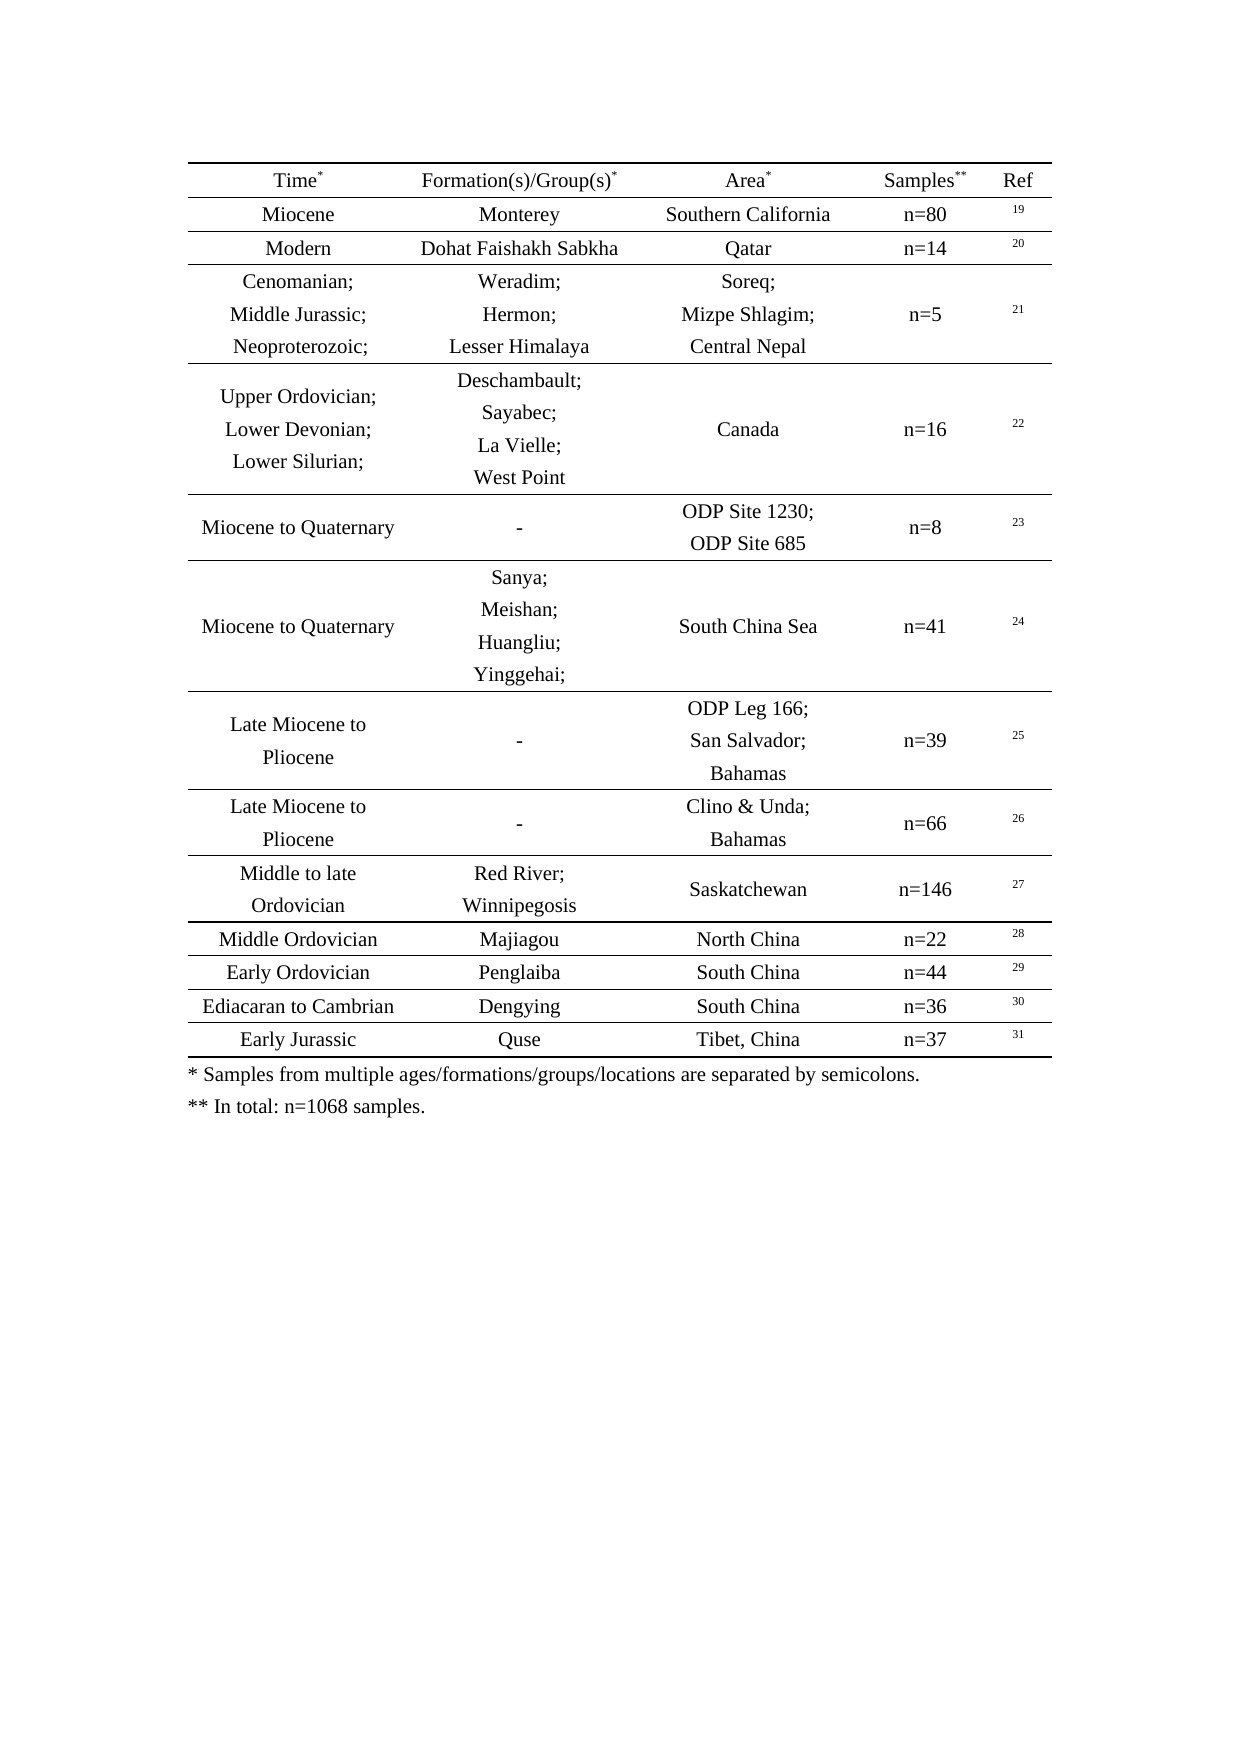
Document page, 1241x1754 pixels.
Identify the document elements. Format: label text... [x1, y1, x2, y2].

table_cell n=39 [866, 692, 984, 789]
table_cell 30 [984, 990, 1052, 1022]
table_cell 28 [984, 923, 1052, 955]
table_cell Weradim; Hermon; Lesser Himalaya [409, 265, 630, 363]
table_cell - [409, 790, 630, 855]
table_cell n=16 [866, 364, 984, 494]
table_cell n=22 [866, 923, 984, 955]
table_cell Middle Ordovician [188, 923, 408, 955]
table_cell Early Ordovician [188, 956, 408, 988]
table_cell 23 [984, 495, 1052, 560]
table_cell 31 [984, 1023, 1052, 1056]
table_cell - [409, 495, 630, 560]
table_cell Early Jurassic [188, 1023, 408, 1056]
table_header Time* [188, 164, 408, 197]
table_header Ref [984, 164, 1052, 197]
table_cell Majiagou [409, 923, 630, 955]
table_cell 27 [984, 856, 1052, 921]
table_cell Deschambault; Sayabec; La Vielle; West Point [409, 364, 630, 494]
table_cell Modern [188, 232, 408, 264]
table_cell Monterey [409, 198, 630, 231]
table_cell Miocene [188, 198, 408, 231]
table_cell n=44 [866, 956, 984, 988]
table_cell Miocene to Quaternary [188, 561, 408, 691]
table_cell South China Sea [630, 561, 866, 691]
table_header Formation(s)/Group(s)* [409, 164, 630, 197]
table_cell 29 [984, 956, 1052, 988]
table_cell Dengying [409, 990, 630, 1022]
table_header Samples** [866, 164, 984, 197]
text ** In total: n=1068 samples. [187, 1090, 1053, 1123]
table_cell Canada [630, 364, 866, 494]
table_cell n=14 [866, 232, 984, 264]
table_cell - [409, 692, 630, 789]
table_cell n=146 [866, 856, 984, 921]
text * Samples from multiple ages/formations/groups/locations are separated by semicolons. [187, 1058, 1053, 1090]
table_cell ODP Leg 166; San Salvador; Bahamas [630, 692, 866, 789]
table_cell Upper Ordovician; Lower Devonian; Lower Silurian; [188, 364, 408, 494]
table_cell Quse [409, 1023, 630, 1056]
table_cell 19 [984, 198, 1052, 231]
table_cell Qatar [630, 232, 866, 264]
table_cell Miocene to Quaternary [188, 495, 408, 560]
table_cell n=66 [866, 790, 984, 855]
table_cell 21 [984, 265, 1052, 363]
table_cell n=37 [866, 1023, 984, 1056]
table_cell ODP Site 1230; ODP Site 685 [630, 495, 866, 560]
table_header Area* [630, 164, 866, 197]
table_cell 20 [984, 232, 1052, 264]
table_cell 22 [984, 364, 1052, 494]
table_cell Ediacaran to Cambrian [188, 990, 408, 1022]
table_cell Dohat Faishakh Sabkha [409, 232, 630, 264]
table_cell Clino & Unda; Bahamas [630, 790, 866, 855]
table_cell Southern California [630, 198, 866, 231]
table_cell n=80 [866, 198, 984, 231]
table_cell n=5 [866, 265, 984, 363]
table_cell Late Miocene to Pliocene [188, 692, 408, 789]
table_cell 26 [984, 790, 1052, 855]
table_cell Middle to late Ordovician [188, 856, 408, 921]
table_cell Cenomanian; Middle Jurassic; Neoproterozoic; [188, 265, 408, 363]
table_cell Late Miocene to Pliocene [188, 790, 408, 855]
table_cell Soreq; Mizpe Shlagim; Central Nepal [630, 265, 866, 363]
table_cell South China [630, 956, 866, 988]
table_cell Sanya; Meishan; Huangliu; Yinggehai; [409, 561, 630, 691]
table_cell n=41 [866, 561, 984, 691]
table_cell n=36 [866, 990, 984, 1022]
table_cell 24 [984, 561, 1052, 691]
table_cell Tibet, China [630, 1023, 866, 1056]
table_cell North China [630, 923, 866, 955]
table_cell Saskatchewan [630, 856, 866, 921]
table_cell 25 [984, 692, 1052, 789]
table_cell Penglaiba [409, 956, 630, 988]
table_cell n=8 [866, 495, 984, 560]
table_cell Red River; Winnipegosis [409, 856, 630, 921]
table_cell South China [630, 990, 866, 1022]
